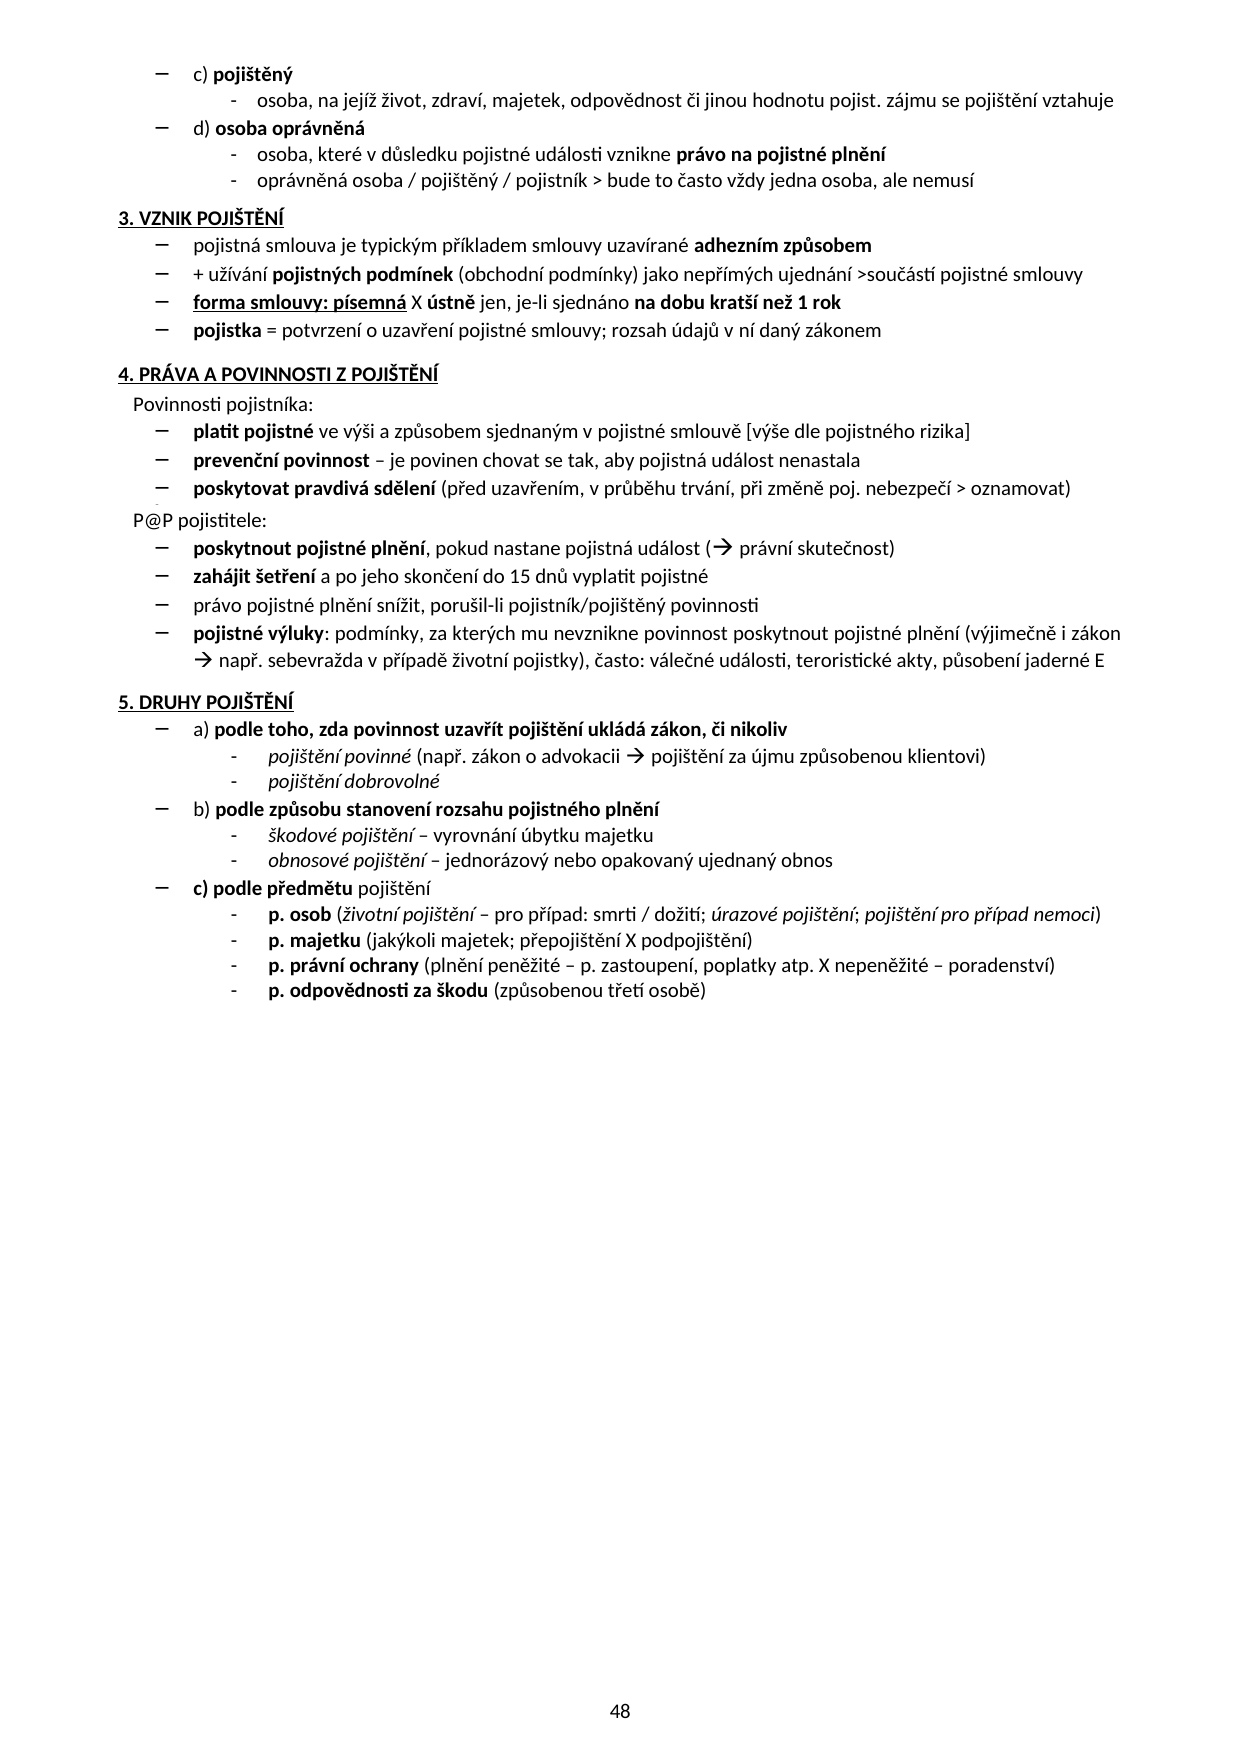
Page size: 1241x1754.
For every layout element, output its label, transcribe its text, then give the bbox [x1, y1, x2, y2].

text Povinnosti pojistníka: [133, 391, 1122, 417]
list oprávněná osoba / pojištěný / pojistník > bude to často vždy jedna osoba, ale nemusí [230, 167, 1122, 192]
list obnosové pojištění – jednorázový nebo opakovaný ujednaný obnos [231, 847, 1122, 873]
list c) podle předmětu pojištění [156, 873, 1122, 901]
list osoba, na jejíž život, zdraví, majetek, odpovědnost či jinou hodnotu pojist. zájmu se pojištění vztahuje [230, 87, 1122, 113]
text 5. DRUHY POJIŠTĚNÍ [118, 689, 1122, 714]
text P@P pojistitele: [133, 508, 1122, 533]
list právo pojistné plnění snížit, porušil-li pojistník/pojištěný povinnosti [156, 590, 1122, 618]
list zahájit šetření a po jeho skončení do 15 dnů vyplatit pojistné [156, 562, 1122, 590]
list pojistka = potvrzení o uzavření pojistné smlouvy; rozsah údajů v ní daný zákonem [156, 316, 1122, 344]
list pojištění dobrovolné [231, 768, 1122, 794]
list osoba, které v důsledku pojistné události vznikne právo na pojistné plnění [230, 141, 1122, 167]
list p. odpovědnosti za škodu (způsobenou třetí osobě) [231, 978, 1122, 1003]
list + užívání pojistných podmínek (obchodní podmínky) jako nepřímých ujednání >součástí pojistné smlouvy [156, 259, 1122, 287]
list škodové pojištění – vyrovnání úbytku majetku [231, 822, 1122, 847]
list poskytovat pravdivá sdělení (před uzavřením, v průběhu trvání, při změně poj. nebezpečí > oznamovat) [156, 473, 1122, 502]
list pojistné výluky: podmínky, za kterých mu nevznikne povinnost poskytnout pojistné plnění (výjimečně i zákon např. sebevražda v případě životní pojistky), často: válečné události, teroristické akty, působení jaderné E [156, 618, 1122, 672]
list d) osoba oprávněná [156, 113, 1122, 141]
list c) pojištěný [156, 59, 1122, 87]
list prevenční povinnost – je povinen chovat se tak, aby pojistná událost nenastala [156, 445, 1122, 473]
list p. osob (životní pojištění – pro případ: smrti / dožití; úrazové pojištění; pojištění pro případ nemoci) [231, 901, 1122, 927]
list p. právní ochrany (plnění peněžité – p. zastoupení, poplatky atp. X nepeněžité – poradenství) [231, 952, 1122, 978]
list pojistná smlouva je typickým příkladem smlouvy uzavírané adhezním způsobem [156, 230, 1122, 259]
list forma smlouvy: písemná X ústně jen, je-li sjednáno na dobu kratší než 1 rok [156, 287, 1122, 316]
text 3. VZNIK POJIŠTĚNÍ [118, 205, 1122, 230]
list poskytnout pojistné plnění, pokud nastane pojistná událost ( právní skutečnost) [156, 533, 1122, 562]
list platit pojistné ve výši a způsobem sjednaným v pojistné smlouvě [výše dle pojistného rizika] [156, 417, 1122, 445]
list a) podle toho, zda povinnost uzavřít pojištění ukládá zákon, či nikoliv [156, 714, 1122, 743]
list pojištění povinné (např. zákon o advokacii pojištění za újmu způsobenou klientovi) [231, 743, 1122, 768]
list b) podle způsobu stanovení rozsahu pojistného plnění [156, 794, 1122, 822]
text 4. PRÁVA A POVINNOSTI Z POJIŠTĚNÍ [118, 361, 1122, 386]
list p. majetku (jakýkoli majetek; přepojištění X podpojištění) [231, 927, 1122, 952]
